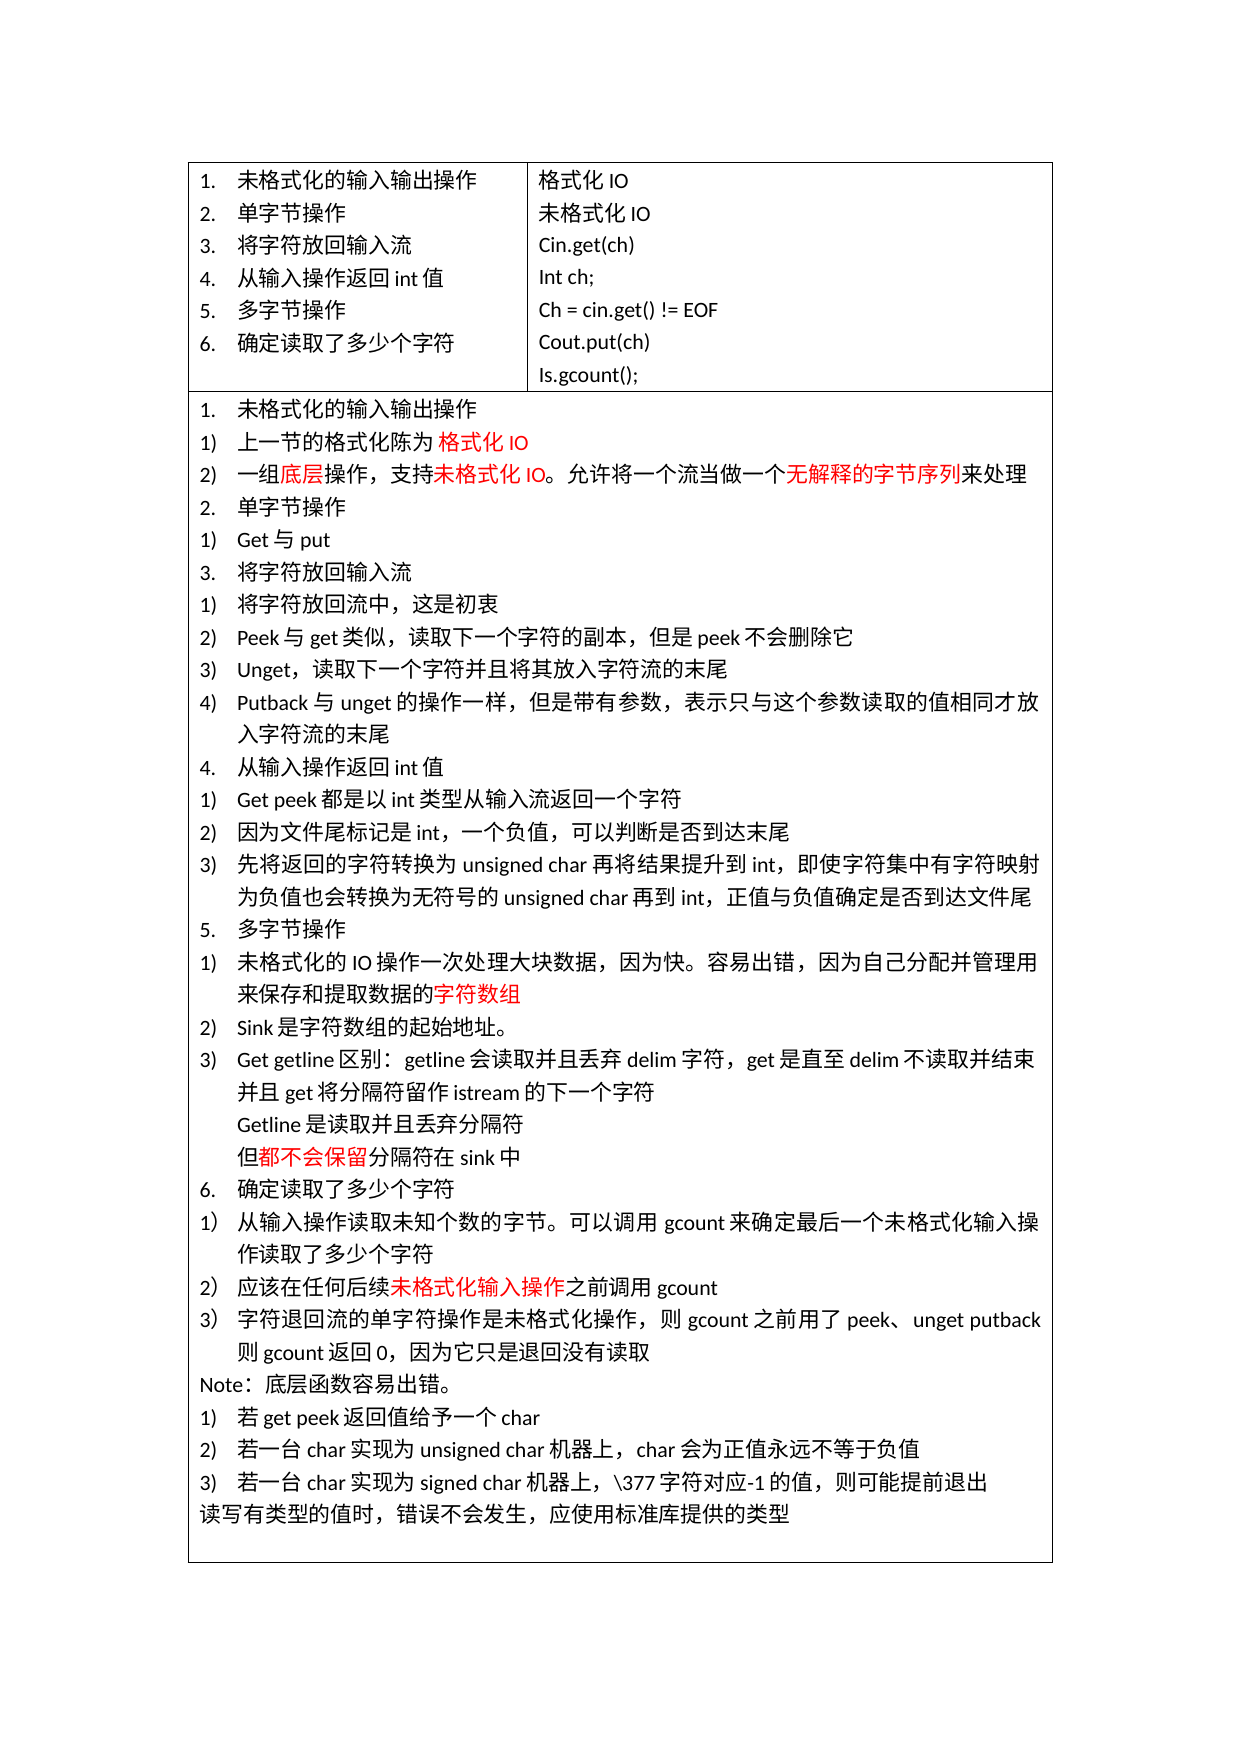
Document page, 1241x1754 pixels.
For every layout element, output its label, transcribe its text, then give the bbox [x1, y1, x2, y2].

table_cell 未格式化的输入输出操作 上一节的格式化陈为 格式化IO 一组底层操作，支持未格式化IO。允许将一个流当做一个无解释的字节序列来处理 单字节操作 Get 与put 将字符放回输入流 将字符放回流中，这是初衷 Peek与get类似，读取下一个字符的副本，但是peek不会删除它 Unget，读取下一个字符并且将其放入字符流的末尾 Putback 与unget的操作一样，但是带有参数，表示只与这个参数读取的值相同才放入字符流的末尾 从输入操作返回int值 Get peek都是以int类型从输入流返回一个字符 因为文件尾标记是int，一个负值，可以判断是否到达末尾 先将返回的字符转换为unsigned char 再将结果提升到int，即使字符集中有字符映射为负值也会转换为无符号的unsigned char再到int，正值与负值确定是否到达文件尾 多字节操作 未格式化的IO操作一次处理大块数据，因为快。容易出错，因为自己分配并管理用来保存和提取数据的字符数组 Sink是字符数组的起始地址。 Get getline区别：getline会读取并且丢弃delim字符，get是直至delim不读取并结束 并且get将分隔符留作istream的下一个字符 Getline是读取并且丢弃分隔符 但都不会保留分隔符在sink中 确定读取了多少个字符 从输入操作读取未知个数的字节。可以调用gcount来确定最后一个未格式化输入操作读取了多少个字符 应该在任何后续未格式化输入操作之前调用gcount 字符退回流的单字符操作是未格式化操作，则gcount之前用了peek、unget putback 则gcount返回0，因为它只是退回没有读取 Note：底层函数容易出错。 若get peek返回值给予一个char 若一台char实现为unsigned char机器上，char会为正值永远不等于负值 若一台char实现为signed char机器上，\377字符对应-1的值，则可能提前退出 读写有类型的值时，错误不会发生，应使用标准库提供的类型 [189, 392, 1052, 1562]
table_header 未格式化的输入输出操作 单字节操作 将字符放回输入流 从输入操作返回int值 多字节操作 确定读取了多少个字符 [189, 163, 527, 391]
table_header 格式化IO 未格式化IO Cin.get(ch) Int ch; Ch = cin.get() != EOF Cout.put(ch) Is.gcount(); [528, 163, 1052, 391]
